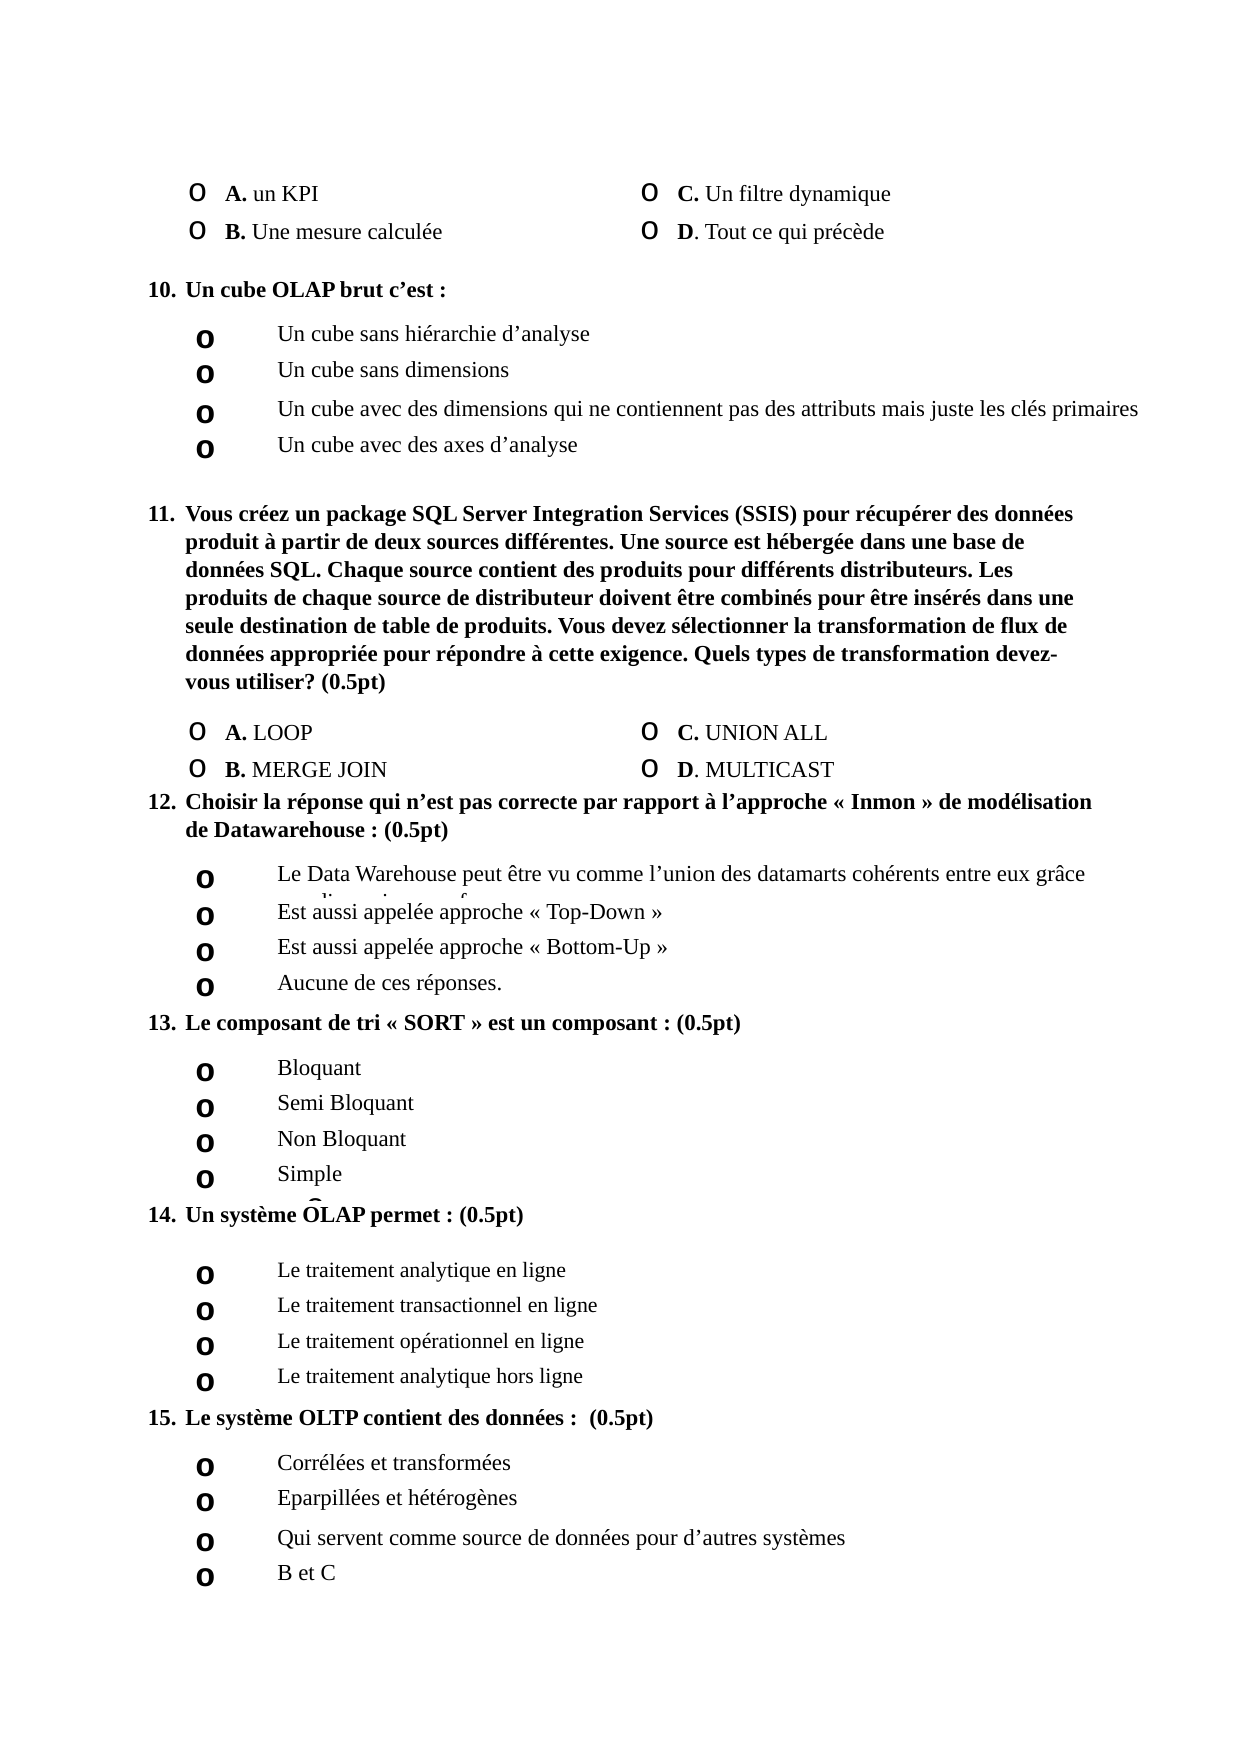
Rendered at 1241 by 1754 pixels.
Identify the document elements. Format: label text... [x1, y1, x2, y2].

table_cell D. MULTICAST [581, 750, 1035, 788]
table_header A.... [148, 861, 266, 898]
table_header Corrélées et transformées [266, 1449, 1129, 1484]
table_cell C. [148, 1524, 266, 1559]
table_cell Le traitement transactionnel en ligne . [266, 1293, 1129, 1328]
table_cell Non Bloquant . [266, 1125, 1129, 1160]
table_header Un cube sans hiérarchie d’analyse [266, 321, 1143, 356]
list Choisir la réponse qui n’est pas correcte par rapport à l’approche « Inmon » de modélisation de Datawarehouse : (0.5pt) [148, 788, 1093, 842]
table_cell C [148, 1125, 266, 1160]
table_cell Le traitement analytique hors ligne [266, 1363, 1129, 1404]
table_cell B [148, 356, 266, 396]
table_header C. Un filtre dynamique [581, 174, 1035, 212]
list Le composant de tri « SORT » est un composant : (0.5pt) [148, 1009, 1093, 1036]
table_cell D.. [148, 969, 266, 1009]
table_header A.... [148, 1449, 266, 1484]
table_cell B... [148, 898, 266, 933]
table_header Le Data Warehouse peut être vu comme l’union des datamarts cohérents entre eux grâce aux dimensions conformes [266, 861, 1129, 898]
list Le système OLTP contient des données : (0.5pt) [148, 1404, 1093, 1430]
table_cell Simple [266, 1160, 1129, 1201]
table_cell D. Tout ce qui précède [581, 212, 1035, 276]
table_header A. un KPI [129, 174, 581, 212]
table_cell Un cube avec des axes d’analyse [266, 431, 1143, 472]
table_cell Aucune de ces réponses. [266, 969, 1129, 1009]
list Un cube OLAP brut c’est : [148, 276, 1093, 302]
table_header A.... [148, 321, 266, 356]
table_cell Qui servent comme source de données pour d’autres systèmes [266, 1524, 1129, 1559]
table_header C. UNION ALL [581, 713, 1035, 750]
table_cell D [148, 1160, 266, 1201]
table_cell B [148, 1484, 266, 1523]
table_header Bloquant [266, 1054, 1129, 1089]
table_header A.... [148, 1054, 266, 1089]
table_cell C [148, 1328, 266, 1363]
table_cell Eparpillées et hétérogènes [266, 1484, 1129, 1523]
list Vous créez un package SQL Server Integration Services (SSIS) pour récupérer des données produit à partir de deux sources différentes. Une source est hébergée dans une base de données SQL. Chaque source contient des produits pour différents distributeurs. Les produits de chaque source de distributeur doivent être combinés pour être insérés dans une seule destination de table de produits. Vous devez sélectionner la transformation de flux de données appropriée pour répondre à cette exigence. Quels types de transformation devez-vous utiliser? (0.5pt) [148, 500, 1093, 694]
table_header A. LOOP [129, 713, 581, 750]
table_cell Un cube sans dimensions [266, 356, 1143, 396]
table_cell B. Une mesure calculée [129, 212, 581, 276]
table_cell Le traitement opérationnel en ligne . [266, 1328, 1129, 1363]
table_cell B. MERGE JOIN [129, 750, 581, 788]
table_cell Est aussi appelée approche « Bottom-Up » [266, 934, 1129, 969]
table_cell D. [148, 1559, 266, 1599]
table_header Le traitement analytique en ligne [266, 1257, 1129, 1292]
table_cell C.. [148, 934, 266, 969]
table_cell Est aussi appelée approche « Top-Down » [266, 898, 1129, 933]
table_cell Un cube avec des dimensions qui ne contiennent pas des attributs mais juste les clés primaires [266, 396, 1143, 431]
table_cell D [148, 1363, 266, 1404]
table_cell C [148, 396, 266, 431]
table_cell B et C [266, 1559, 1129, 1599]
table_cell B... [148, 1293, 266, 1328]
table_cell Semi Bloquant . [266, 1090, 1129, 1125]
list Un système OLAP permet : (0.5pt) [148, 1201, 1093, 1227]
table_cell D. [148, 431, 266, 472]
table_cell B... [148, 1090, 266, 1125]
table_header A.... [148, 1257, 266, 1292]
